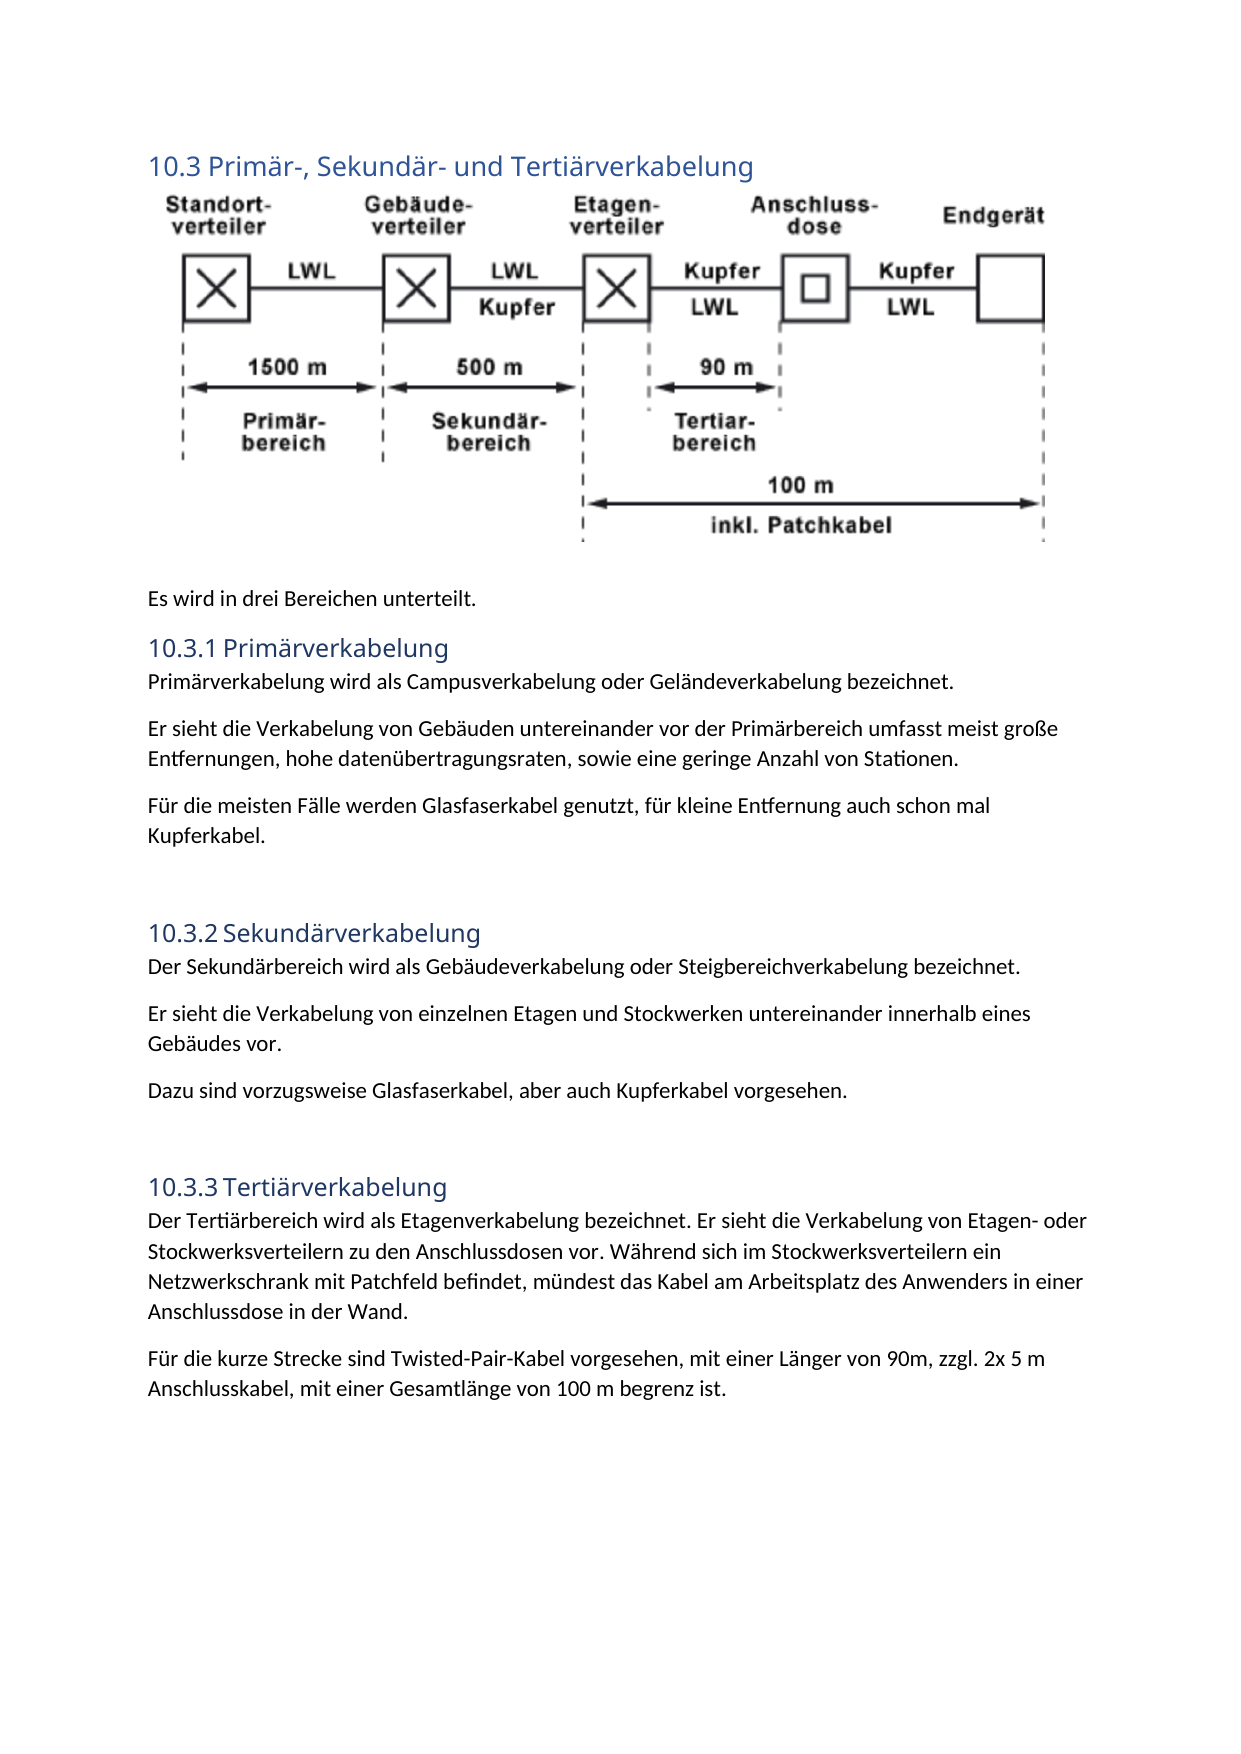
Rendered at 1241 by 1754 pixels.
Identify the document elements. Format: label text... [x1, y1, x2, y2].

text Er sieht die Verkabelung von Gebäuden untereinander vor der Primärbereich umfasst meist große Entfernungen, hohe datenübertragungsraten, sowie eine geringe Anzahl von Stationen. [148, 714, 1093, 773]
text Der Sekundärbereich wird als Gebäudeverkabelung oder Steigbereichverkabelung bezeichnet. [148, 952, 1093, 980]
text Für die kurze Strecke sind Twisted-Pair-Kabel vorgesehen, mit einer Länger von 90m, zzgl. 2x 5 m Anschlusskabel, mit einer Gesamtlänge von 100 m begrenz ist. [148, 1344, 1093, 1402]
picture [147, 187, 1093, 565]
subtitle Sekundärverkabelung [148, 915, 1093, 949]
text Es wird in drei Bereichen unterteilt. [148, 584, 1093, 612]
subtitle Primärverkabelung [148, 631, 1093, 665]
text Dazu sind vorzugsweise Glasfaserkabel, aber auch Kupferkabel vorgesehen. [148, 1076, 1093, 1104]
text Er sieht die Verkabelung von einzelnen Etagen und Stockwerken untereinander innerhalb eines Gebäudes vor. [148, 999, 1093, 1057]
text Für die meisten Fälle werden Glasfaserkabel genutzt, für kleine Entfernung auch schon mal Kupferkabel. [148, 791, 1093, 850]
subtitle Tertiärverkabelung [148, 1170, 1093, 1204]
text Der Tertiärbereich wird als Etagenverkabelung bezeichnet. Er sieht die Verkabelung von Etagen- oder Stockwerksverteilern zu den Anschlussdosen vor. Während sich im Stockwerksverteilern ein Netzwerkschrank mit Patchfeld befindet, mündest das Kabel am Arbeitsplatz des Anwenders in einer Anschlussdose in der Wand. [148, 1207, 1093, 1325]
text Primärverkabelung wird als Campusverkabelung oder Geländeverkabelung bezeichnet. [148, 667, 1093, 696]
subtitle Primär-, Sekundär- und Tertiärverkabelung [148, 148, 1093, 184]
